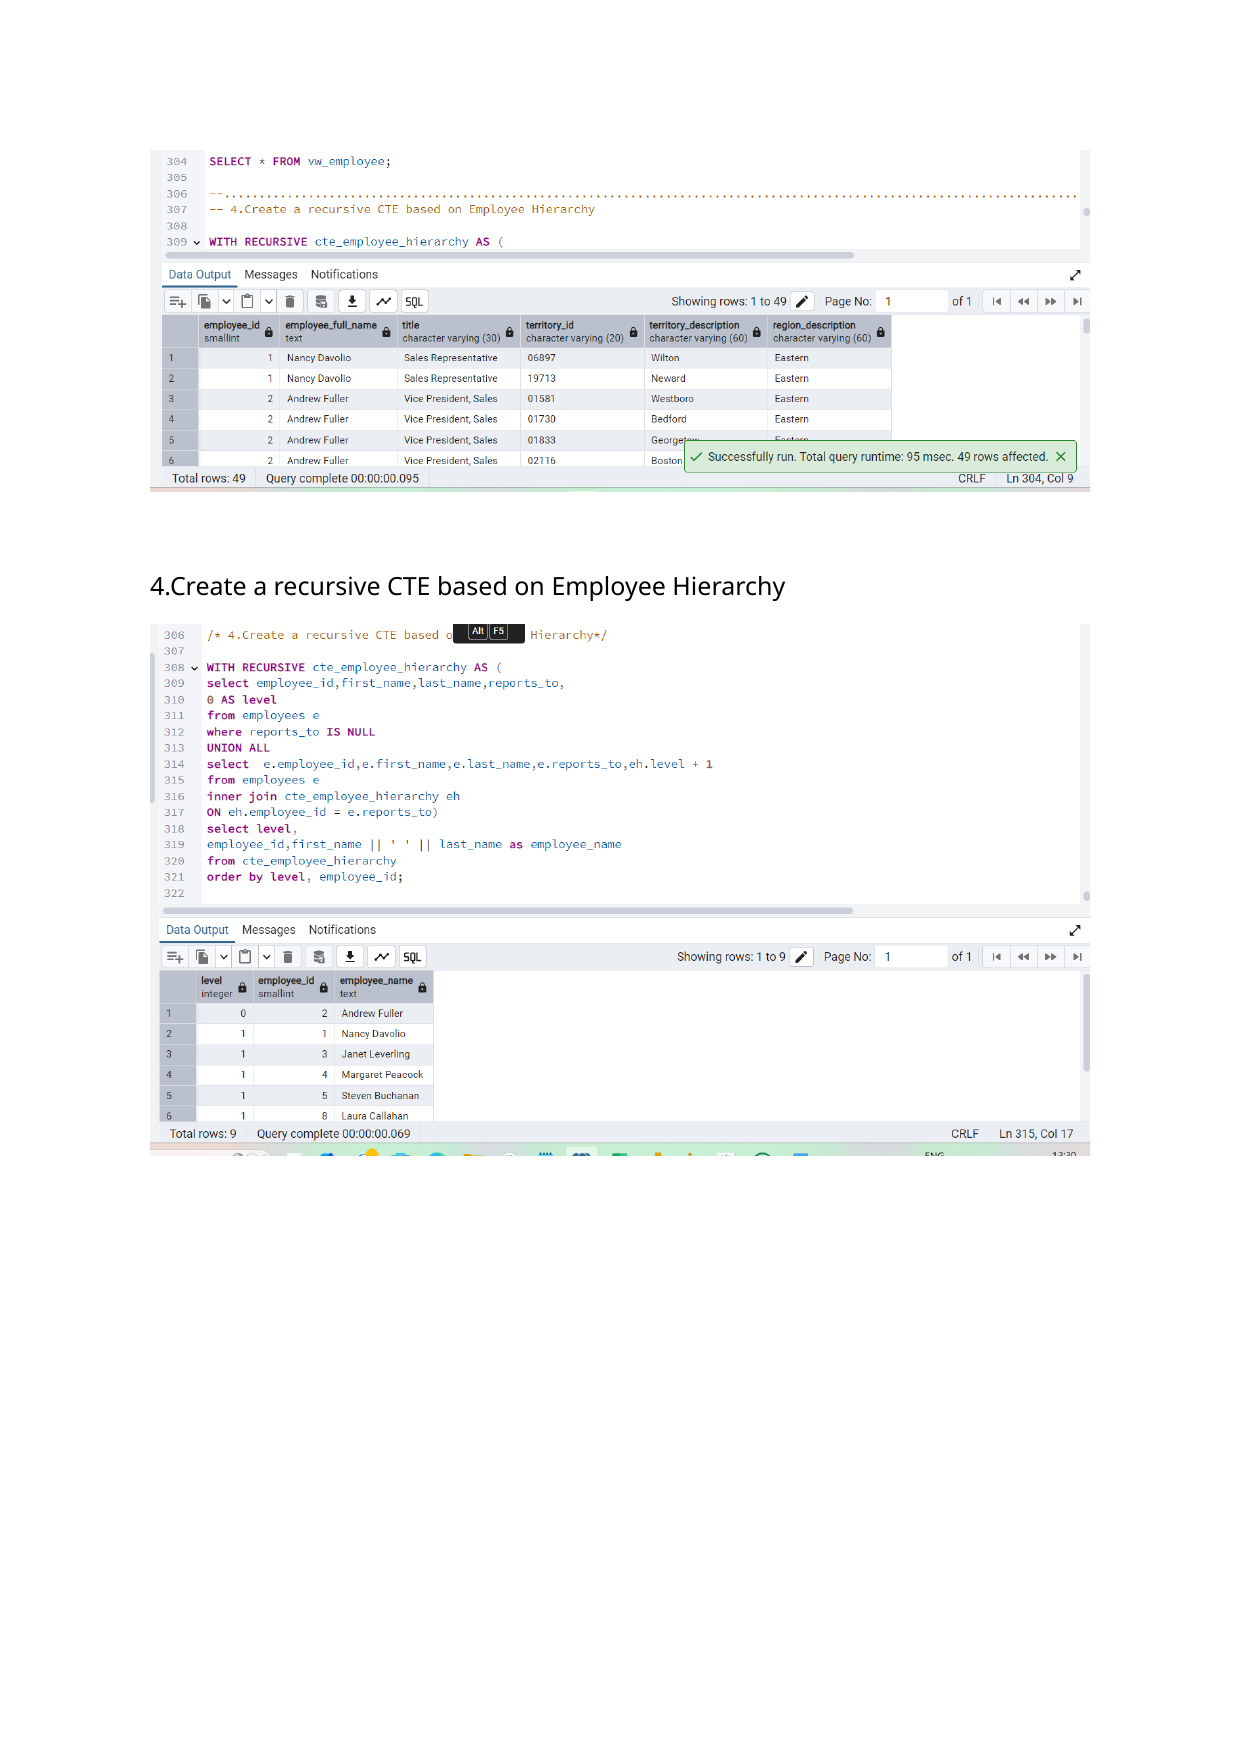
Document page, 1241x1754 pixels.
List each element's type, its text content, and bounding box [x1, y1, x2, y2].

picture [150, 624, 1091, 1156]
text 4.Create a recursive CTE based on Employee Hierarchy [150, 569, 1090, 603]
picture [150, 150, 1091, 492]
